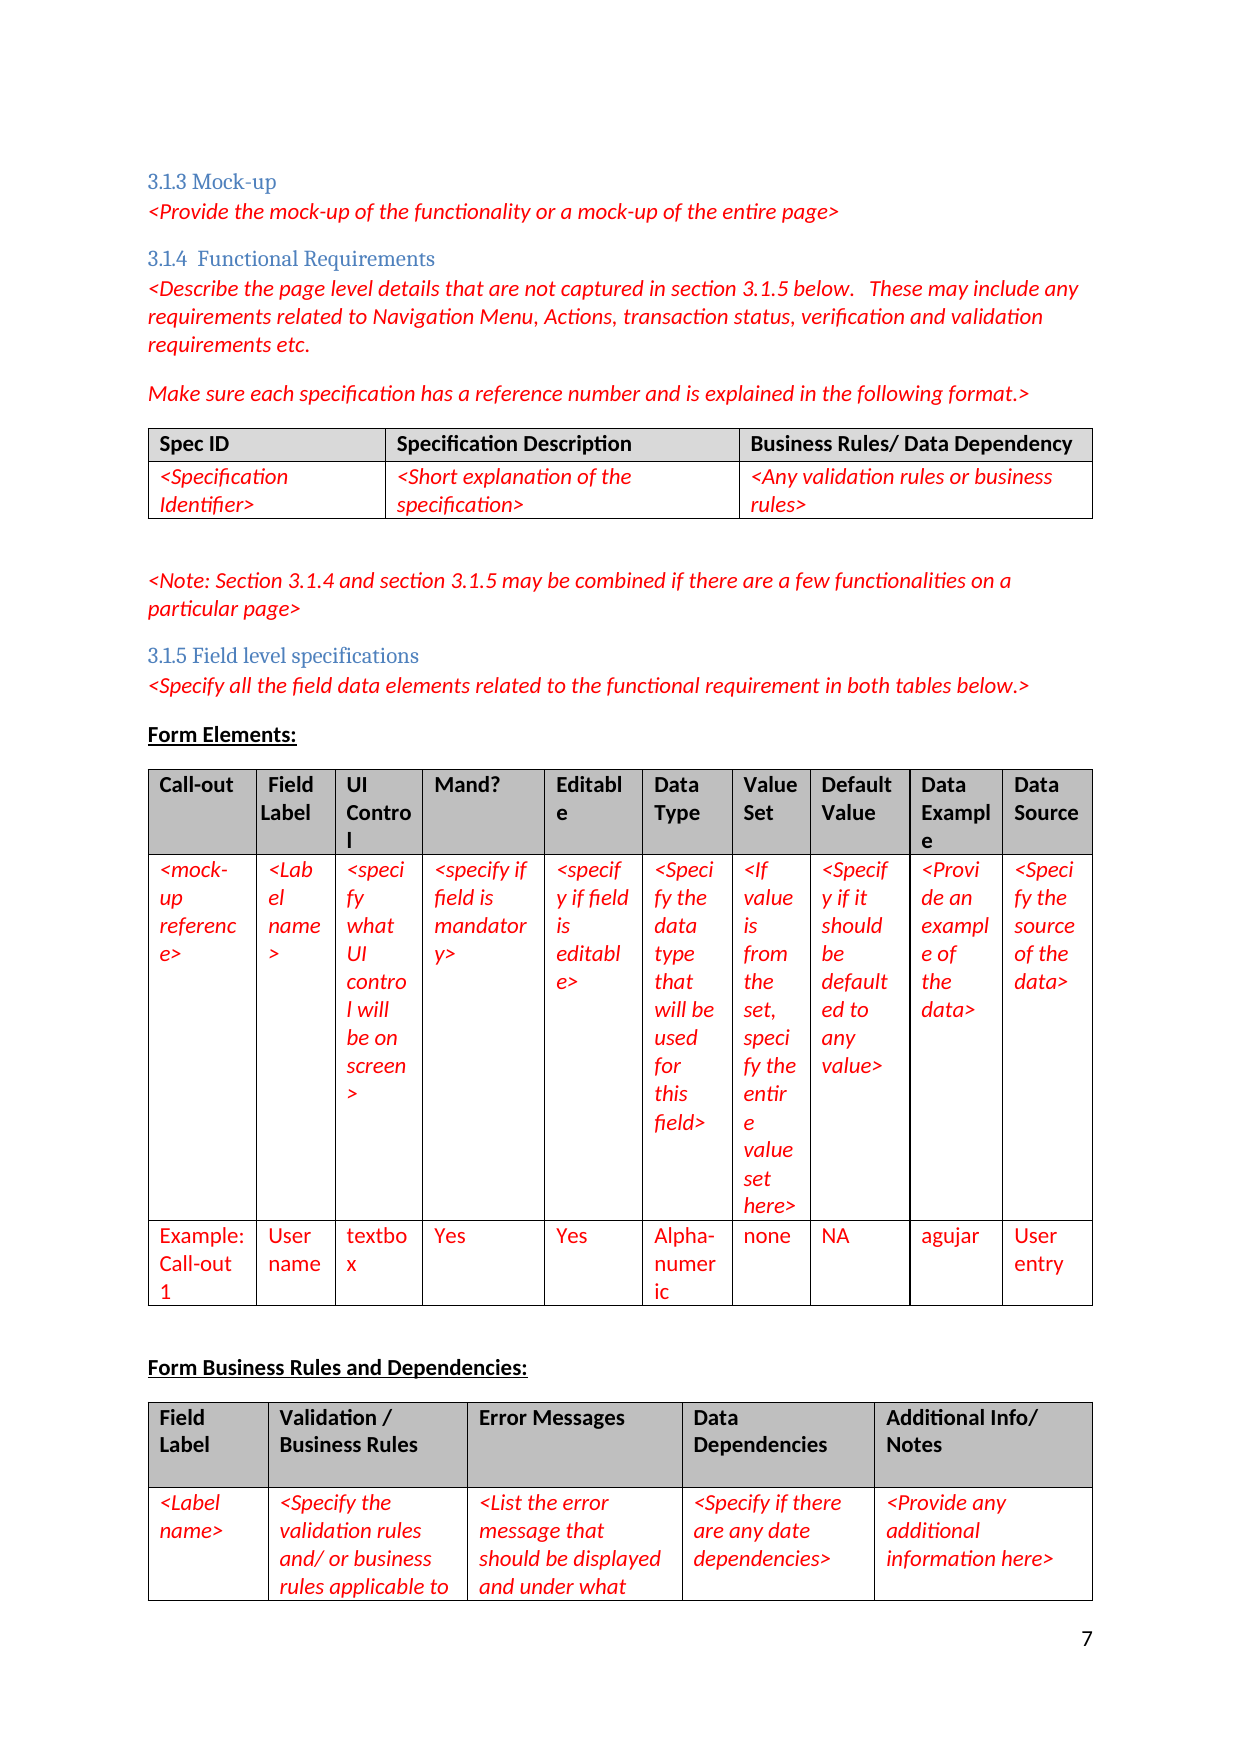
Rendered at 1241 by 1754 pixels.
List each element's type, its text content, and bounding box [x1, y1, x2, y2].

table_header Field Label [149, 1403, 268, 1487]
table_cell agujar [911, 1221, 1002, 1305]
table_header Additional Info/ Notes [875, 1403, 1092, 1487]
table_cell Alpha-numeric [643, 1221, 732, 1305]
table_header Validation / Business Rules [269, 1403, 467, 1487]
table_header Data Source [1003, 770, 1092, 854]
table_header Field Label [257, 770, 335, 854]
text <Note: Section 3.1.4 and section 3.1.5 may be combined if there are a few functionalities on a particular page> [148, 566, 1093, 622]
table_cell <specify if field is mandatory> [423, 855, 544, 1220]
text <Describe the page level details that are not captured in section 3.1.5 below. These may include any requirements related to Navigation Menu, Actions, transaction status, verification and validation requirements etc. [148, 274, 1093, 358]
text <Specify all the field data elements related to the functional requirement in both tables below.> [148, 672, 1093, 699]
table_cell User name [257, 1221, 335, 1305]
table_cell <If value is from the set, specify the entire value set here> [733, 855, 810, 1220]
table_cell NA [811, 1221, 909, 1305]
table_header Editable [545, 770, 642, 854]
subtitle 3.1.3 Mock-up [148, 168, 1093, 195]
subtitle 3.1.4 Functional Requirements [148, 246, 1093, 272]
text Form Elements: [148, 720, 1093, 748]
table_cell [875, 1488, 1092, 1600]
table_header UI Control [336, 770, 422, 854]
table_header Spec ID [149, 429, 385, 461]
table_cell <Provide an example of the data> [911, 855, 1002, 1220]
table_header Data Example [911, 770, 1002, 854]
table_cell textbox [336, 1221, 422, 1305]
table_cell <Specification Identifier> [149, 462, 385, 518]
text Form Business Rules and Dependencies: [148, 1353, 1093, 1381]
table_cell <Specify the data type that will be used for this field> [643, 855, 732, 1220]
table_cell User entry [1003, 1221, 1092, 1305]
table_cell <Specify if it should be defaulted to any value> [811, 855, 909, 1220]
table_cell <Any validation rules or business rules> [740, 462, 1092, 518]
table_cell Yes [545, 1221, 642, 1305]
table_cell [683, 1488, 874, 1600]
table_cell none [733, 1221, 810, 1305]
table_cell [269, 1488, 467, 1600]
table_header Data Dependencies [683, 1403, 874, 1487]
table_cell <Label name> [149, 1488, 268, 1600]
table_header Default Value [811, 770, 909, 854]
table_cell <mock-up reference> [149, 855, 256, 1220]
subtitle 3.1.5 Field level specifications [148, 643, 1093, 669]
table_cell Example: Call-out 1 [149, 1221, 256, 1305]
text Make sure each specification has a reference number and is explained in the following format.> [148, 379, 1093, 407]
table_cell Yes [423, 1221, 544, 1305]
table_header Data Type [643, 770, 732, 854]
table_header Value Set [733, 770, 810, 854]
table_header Call-out [149, 770, 256, 854]
table_cell <Specify the source of the data> [1003, 855, 1092, 1220]
table_header Business Rules/ Data Dependency [740, 429, 1092, 461]
table_cell <specify if field is editable> [545, 855, 642, 1220]
table_cell <Short explanation of the specification> [386, 462, 739, 518]
table_header Specification Description [386, 429, 739, 461]
table_cell <Label name> [257, 855, 335, 1220]
table_cell <specify what UI control will be on screen> [336, 855, 422, 1220]
table_header Error Messages [468, 1403, 682, 1487]
table_header Mand? [423, 770, 544, 854]
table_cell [468, 1488, 682, 1600]
text <Provide the mock-up of the functionality or a mock-up of the entire page> [148, 197, 1093, 225]
